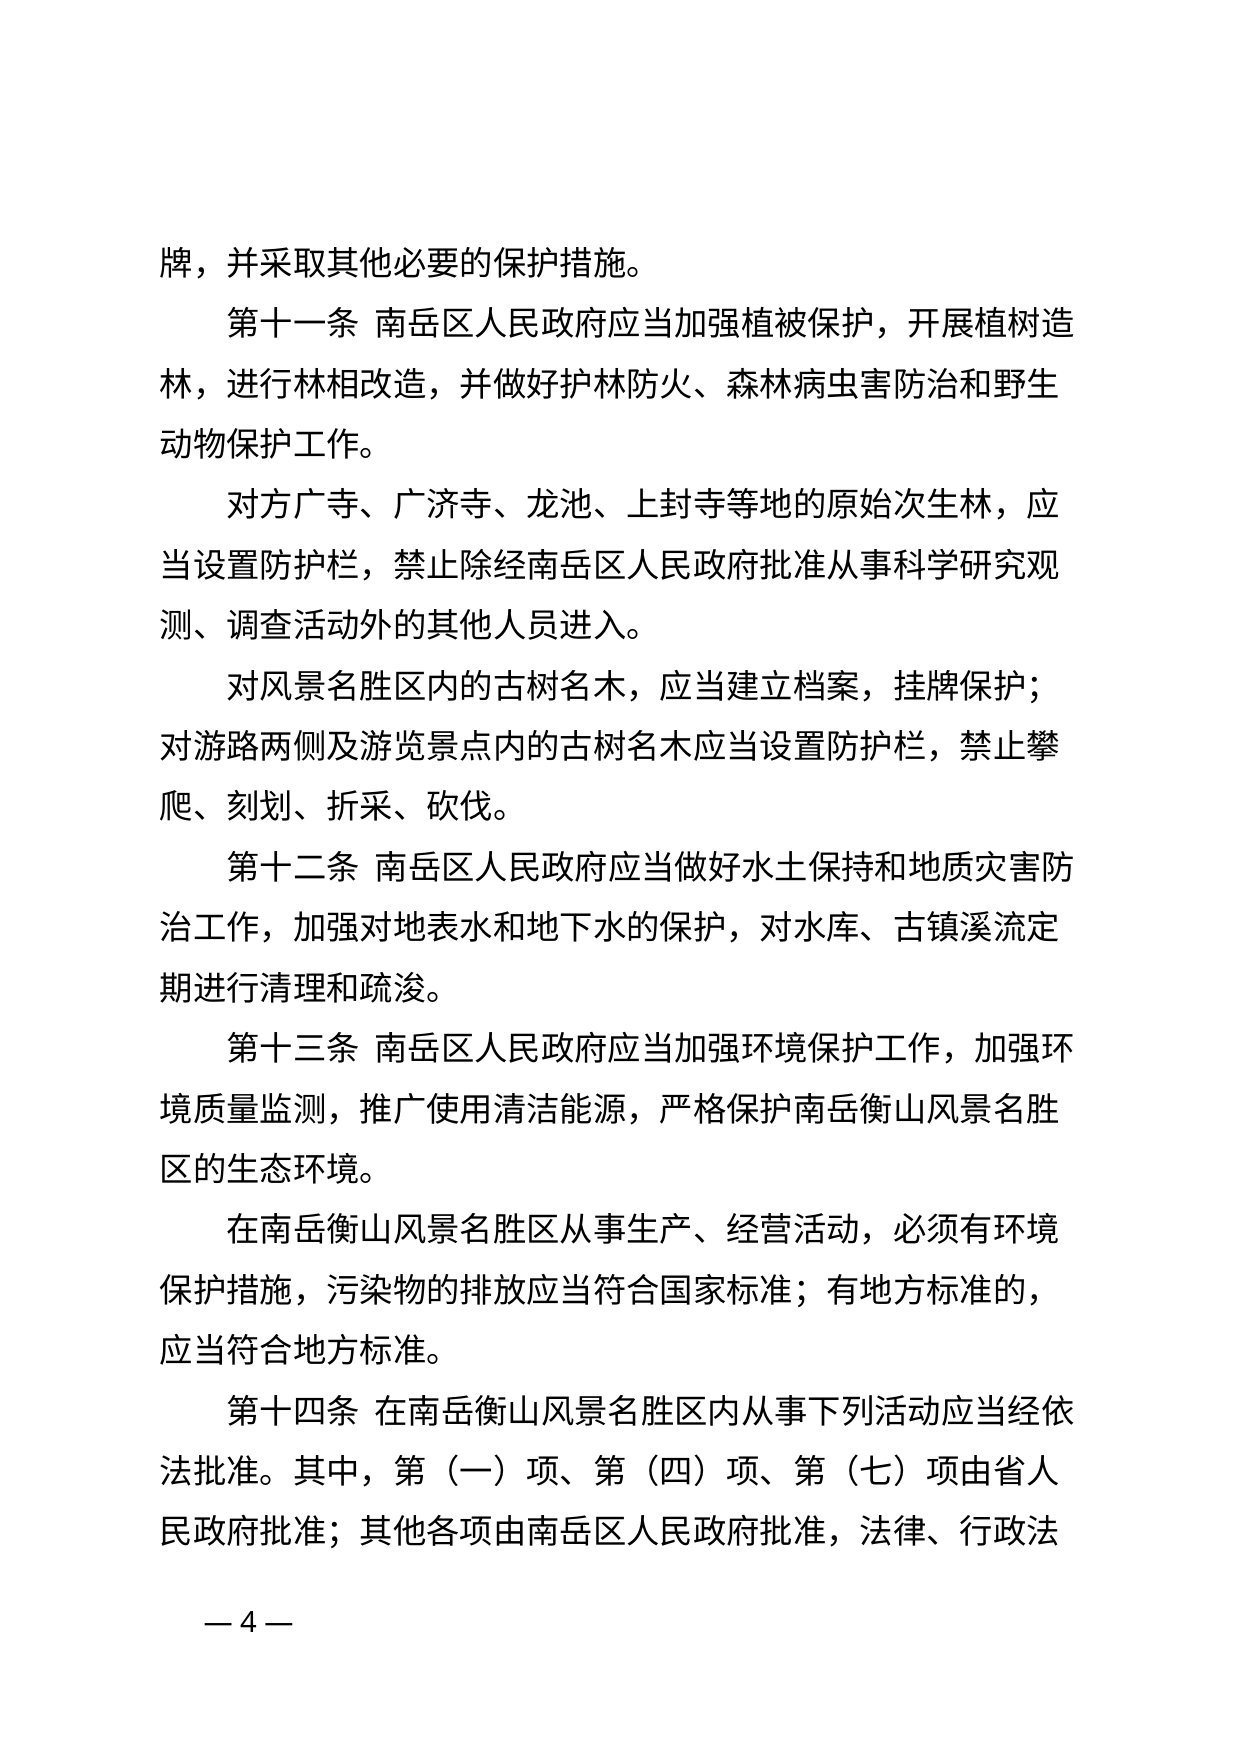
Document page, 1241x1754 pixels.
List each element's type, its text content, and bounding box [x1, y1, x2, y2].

text 对风景名胜区内的古树名木，应当建立档案，挂牌保护；对游路两侧及游览景点内的古树名木应当设置防护栏，禁止攀爬、刻划、折采、砍伐。 [159, 647, 1081, 828]
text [159, 1372, 1081, 1553]
text 对方广寺、广济寺、龙池、上封寺等地的原始次生林，应当设置防护栏，禁止除经南岳区人民政府批准从事科学研究观测、调查活动外的其他人员进入。 [159, 466, 1081, 647]
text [159, 224, 1081, 285]
text 第十一条 南岳区人民政府应当加强植被保护，开展植树造 [159, 285, 1081, 345]
text 第十三条 南岳区人民政府应当加强环境保护工作，加强环境质量监测，推广使用清洁能源，严格保护南岳衡山风景名胜区的生态环境。 [159, 1010, 1081, 1191]
text 林，进行林相改造，并做好护林防火、森林病虫害防治和野生动物保护工作。 [159, 345, 1081, 466]
text 第十二条 南岳区人民政府应当做好水土保持和地质灾害防治工作，加强对地表水和地下水的保护，对水库、古镇溪流定期进行清理和疏浚。 [159, 828, 1081, 1010]
text 在南岳衡山风景名胜区从事生产、经营活动，必须有环境保护措施，污染物的排放应当符合国家标准；有地方标准的，应当符合地方标准。 [159, 1191, 1081, 1372]
